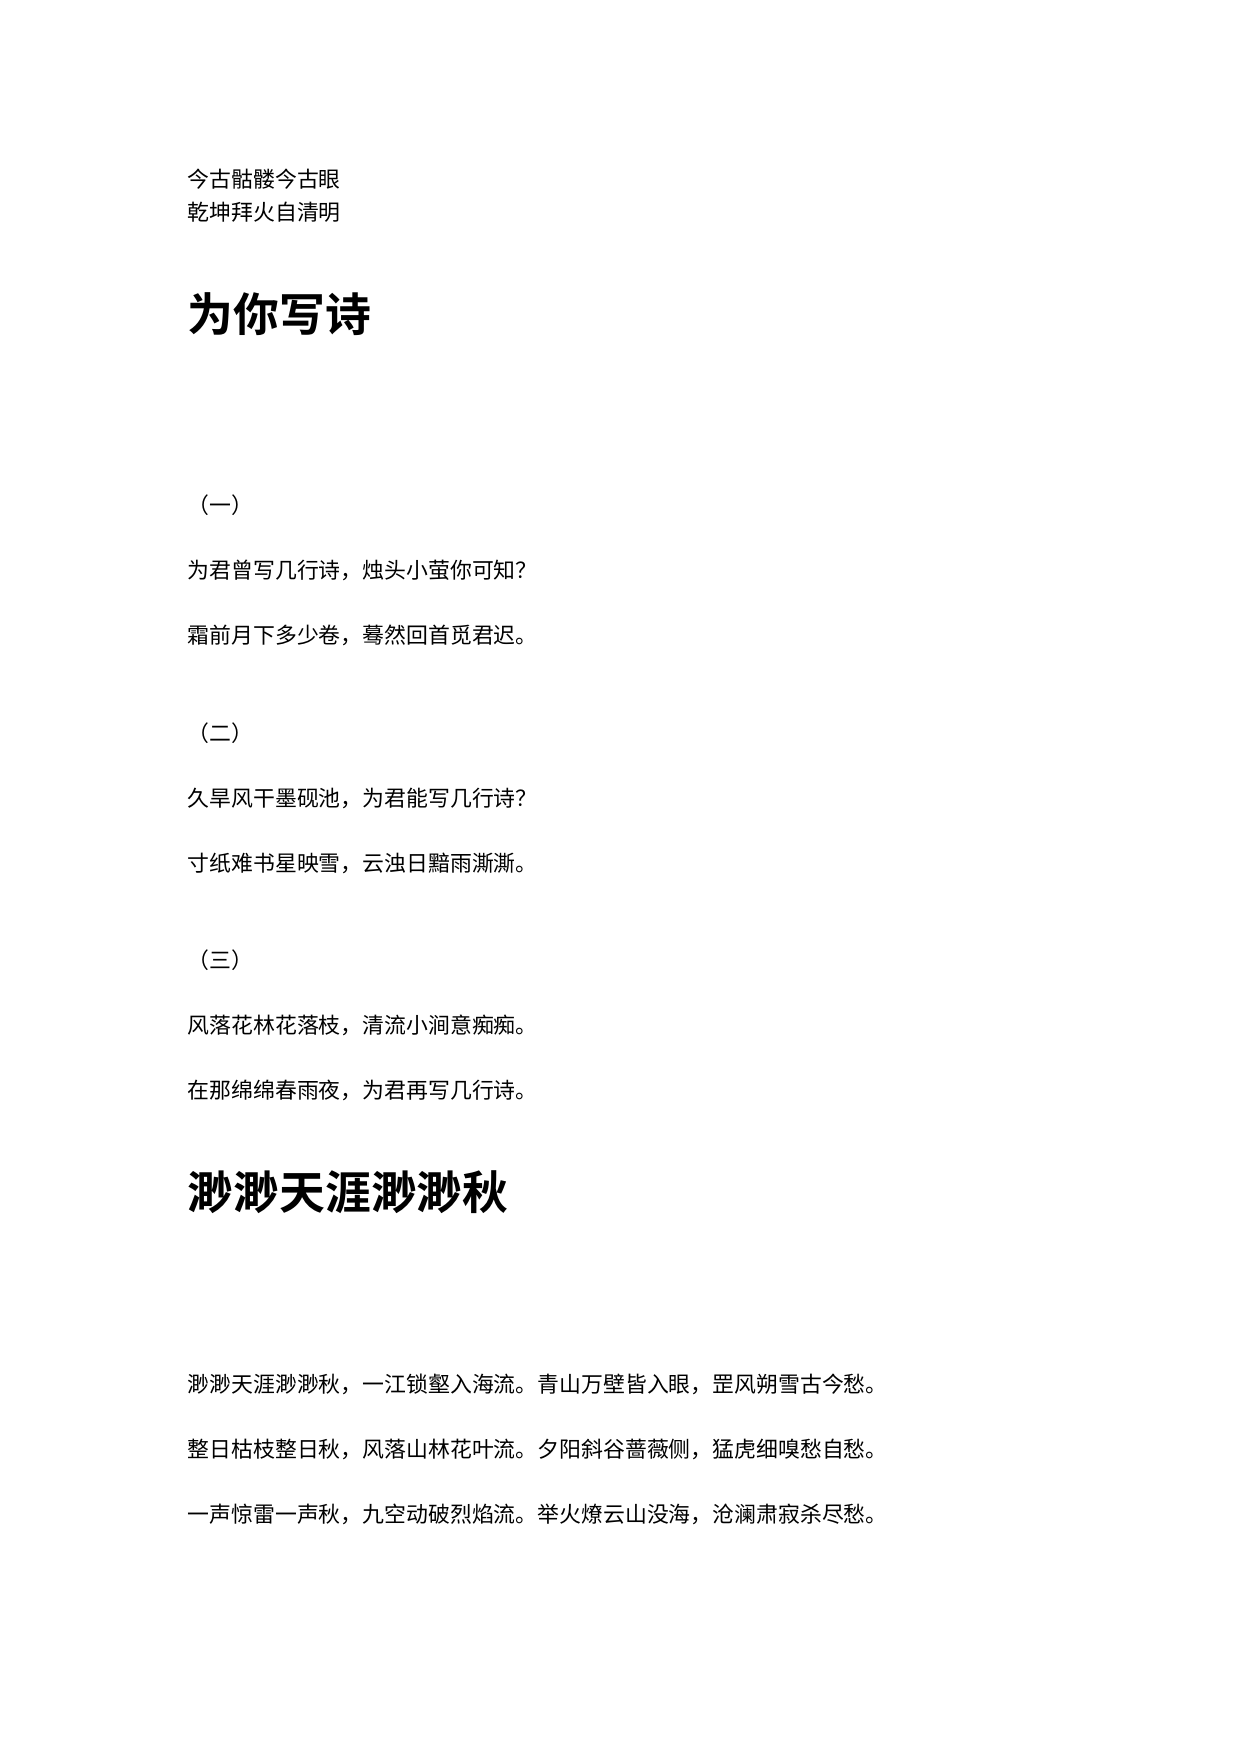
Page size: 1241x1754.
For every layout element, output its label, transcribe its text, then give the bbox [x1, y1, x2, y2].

text 霜前月下多少卷，蓦然回首觅君迟。 [187, 618, 1053, 650]
subtitle 渺渺天涯渺渺秋 [187, 1141, 1053, 1238]
text 久旱风干墨砚池，为君能写几行诗？ [187, 780, 1053, 813]
text 渺渺天涯渺渺秋，一江锁壑入海流。青山万壁皆入眼，罡风朔雪古今愁。 [187, 1366, 1053, 1399]
text 一声惊雷一声秋，九空动破烈焰流。举火燎云山没海，沧澜肃寂杀尽愁。 [187, 1496, 1053, 1529]
text 整日枯枝整日秋，风落山林花叶流。夕阳斜谷蔷薇侧，猛虎细嗅愁自愁。 [187, 1431, 1053, 1464]
text 在那绵绵春雨夜，为君再写几行诗。 [187, 1073, 1053, 1105]
text 为君曾写几行诗，烛头小萤你可知？ [187, 553, 1053, 585]
text （三） [187, 943, 1053, 975]
subtitle 为你写诗 [187, 262, 1053, 360]
text （一） [187, 488, 1053, 520]
text 风落花林花落枝，清流小涧意痴痴。 [187, 1008, 1053, 1040]
text 今古骷髅今古眼 [187, 162, 1053, 194]
text （二） [187, 715, 1053, 748]
text 乾坤拜火自清明 [187, 194, 1053, 227]
text 寸纸难书星映雪，云浊日黯雨澌澌。 [187, 845, 1053, 878]
